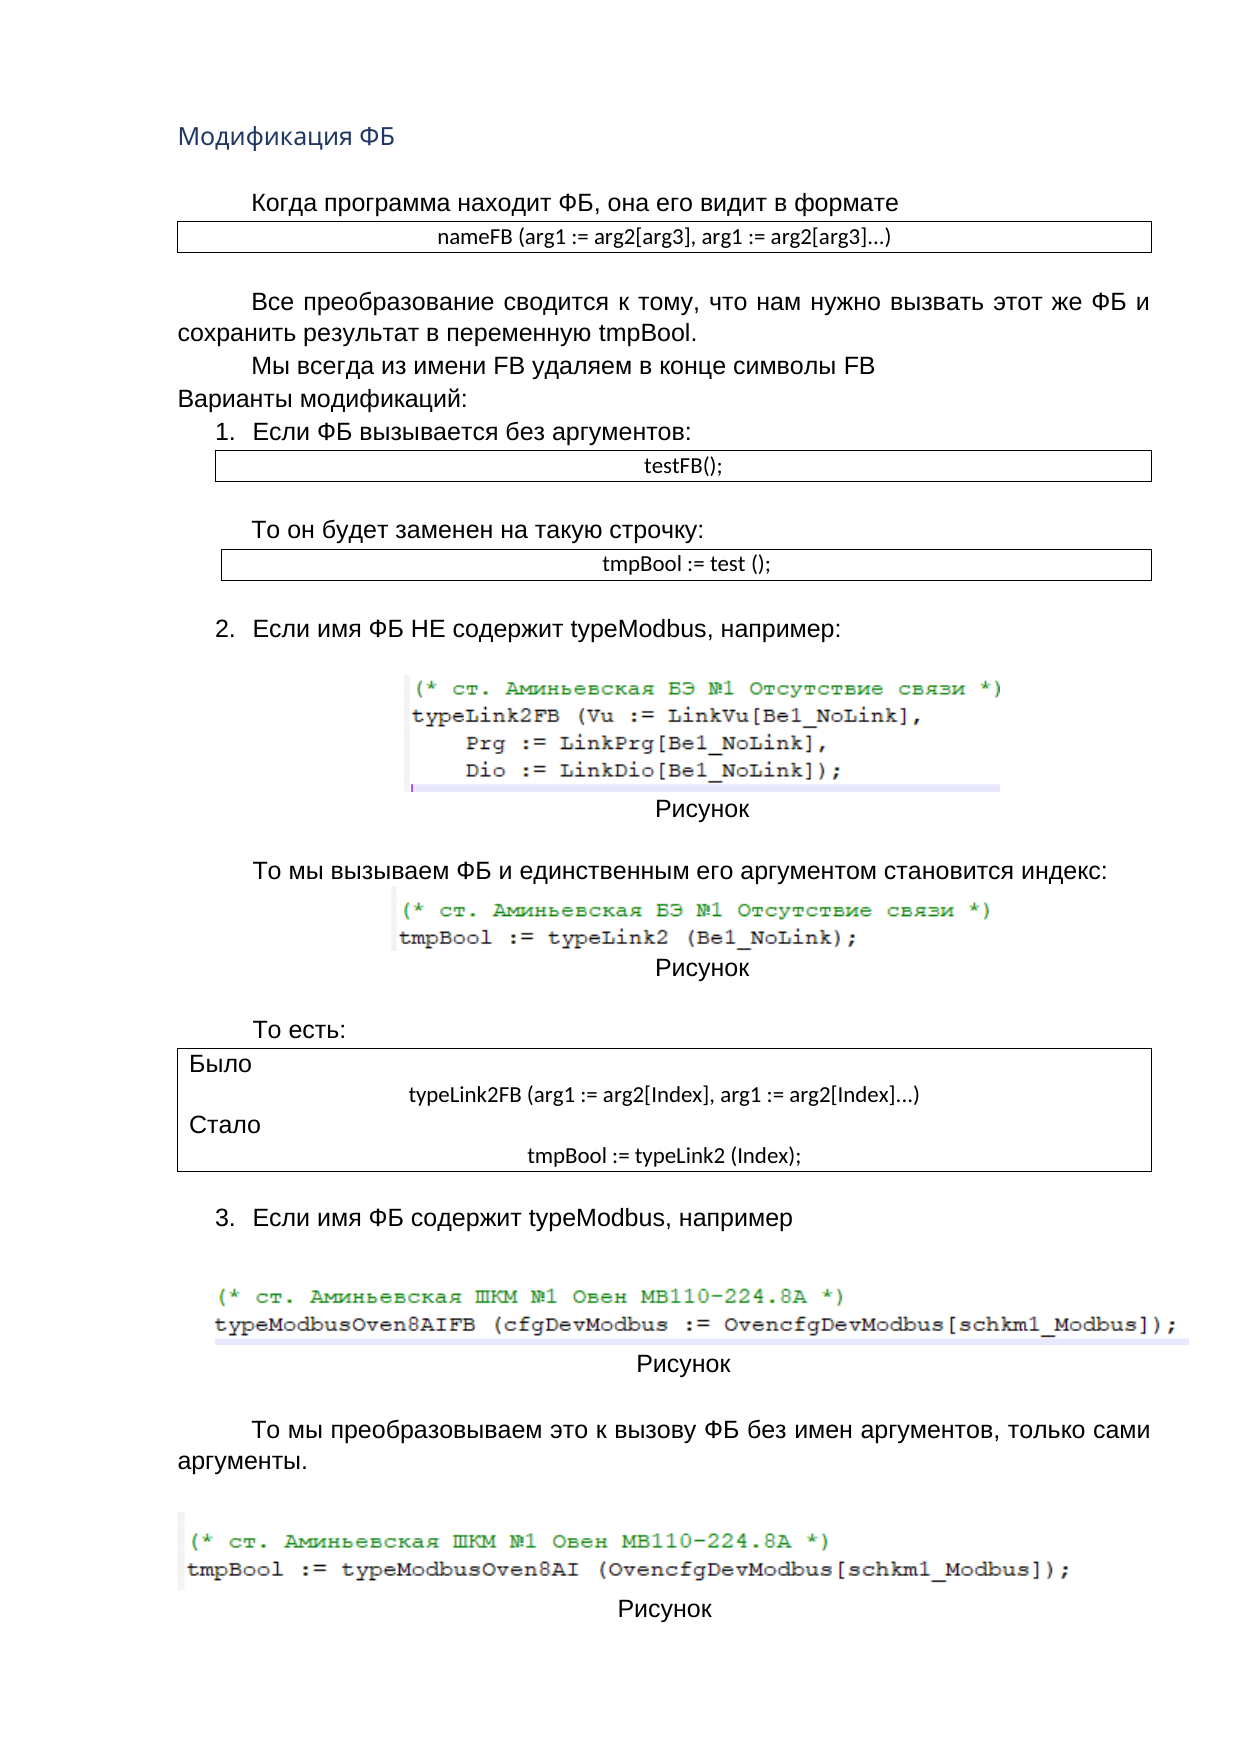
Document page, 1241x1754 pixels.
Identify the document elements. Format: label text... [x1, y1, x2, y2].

table_header Было typeLink2FB (arg1 := arg2[Index], arg1 := arg2[Index]...) Стало tmpBool := typeLink2 (Index); [178, 1049, 1151, 1171]
text Мы всегда из имени FB удаляем в конце символы FB [177, 351, 1152, 379]
picture [391, 886, 1013, 951]
text Когда программа находит ФБ, она его видит в формате [177, 188, 1152, 217]
picture [177, 1512, 1079, 1590]
subtitle Модификация ФБ [177, 118, 1152, 152]
list Если имя ФБ НЕ содержит typeModbus, например: [215, 614, 1152, 642]
list Если ФБ вызывается без аргументов: [215, 417, 1152, 446]
text Варианты модификаций: [177, 384, 1152, 412]
list Если имя ФБ содержит typeModbus, например [215, 1203, 1152, 1232]
list Рисунок [252, 953, 1152, 982]
text Рисунок [177, 1594, 1152, 1623]
picture [404, 675, 1000, 792]
text То мы преобразовываем это к вызову ФБ без имен аргументов, только сами аргументы. [177, 1415, 1152, 1475]
picture [214, 1269, 1190, 1345]
text То он будет заменен на такую строчку: [177, 515, 1152, 544]
text Рисунок [215, 1349, 1152, 1377]
list То есть: [252, 1015, 1152, 1044]
list То мы вызываем ФБ и единственным его аргументом становится индекс: [252, 856, 1152, 884]
table_header testFB(); [216, 451, 1151, 481]
text Все преобразование сводится к тому, что нам нужно вызвать этот же ФБ и сохранить результат в переменную tmpBool. [177, 286, 1152, 346]
table_header nameFB (arg1 := arg2[arg3], arg1 := arg2[arg3]...) [178, 222, 1151, 252]
table_header tmpBool := test (); [222, 550, 1151, 579]
list Рисунок [252, 794, 1152, 822]
